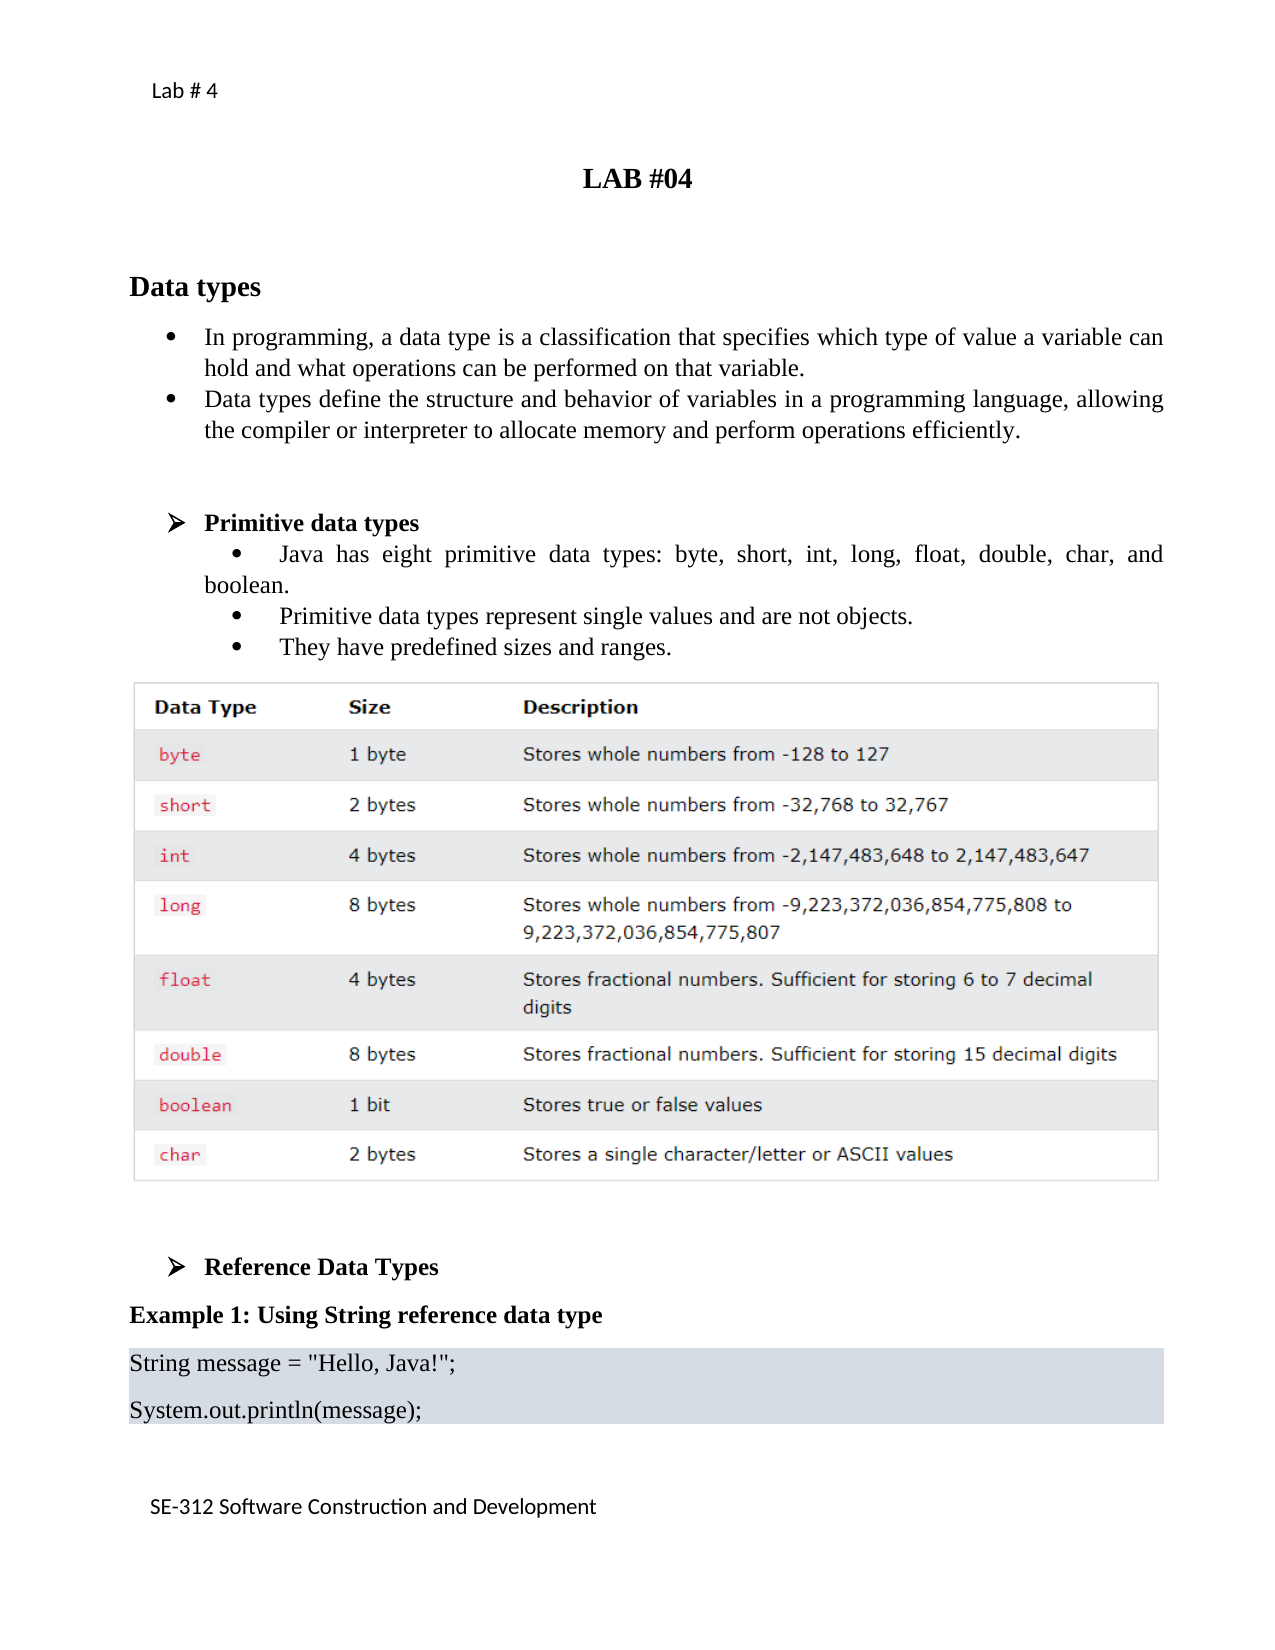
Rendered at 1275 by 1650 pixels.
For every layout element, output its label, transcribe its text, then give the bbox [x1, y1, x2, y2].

list They have predefined sizes and ranges. [204, 632, 1164, 661]
text Example 1: Using String reference data type [129, 1300, 1164, 1329]
text String message = "Hello, Java!"; [129, 1348, 1164, 1376]
list Java has eight primitive data types: byte, short, int, long, float, double, char, and boolean. [204, 539, 1164, 599]
list In programming, a data type is a classification that specifies which type of value a variable can hold and what operations can be performed on that variable. [167, 322, 1164, 382]
list Primitive data types [167, 508, 1164, 537]
picture [129, 680, 1165, 1186]
list Primitive data types represent single values and are not objects. [204, 601, 1164, 630]
text LAB #04 [129, 161, 1146, 194]
text Data types [129, 269, 1164, 303]
text System.out.println(message); [129, 1395, 1164, 1424]
list Reference Data Types [167, 1252, 1164, 1281]
list Data types define the structure and behavior of variables in a programming language, allowing the compiler or interpreter to allocate memory and perform operations efficiently. [167, 384, 1164, 444]
